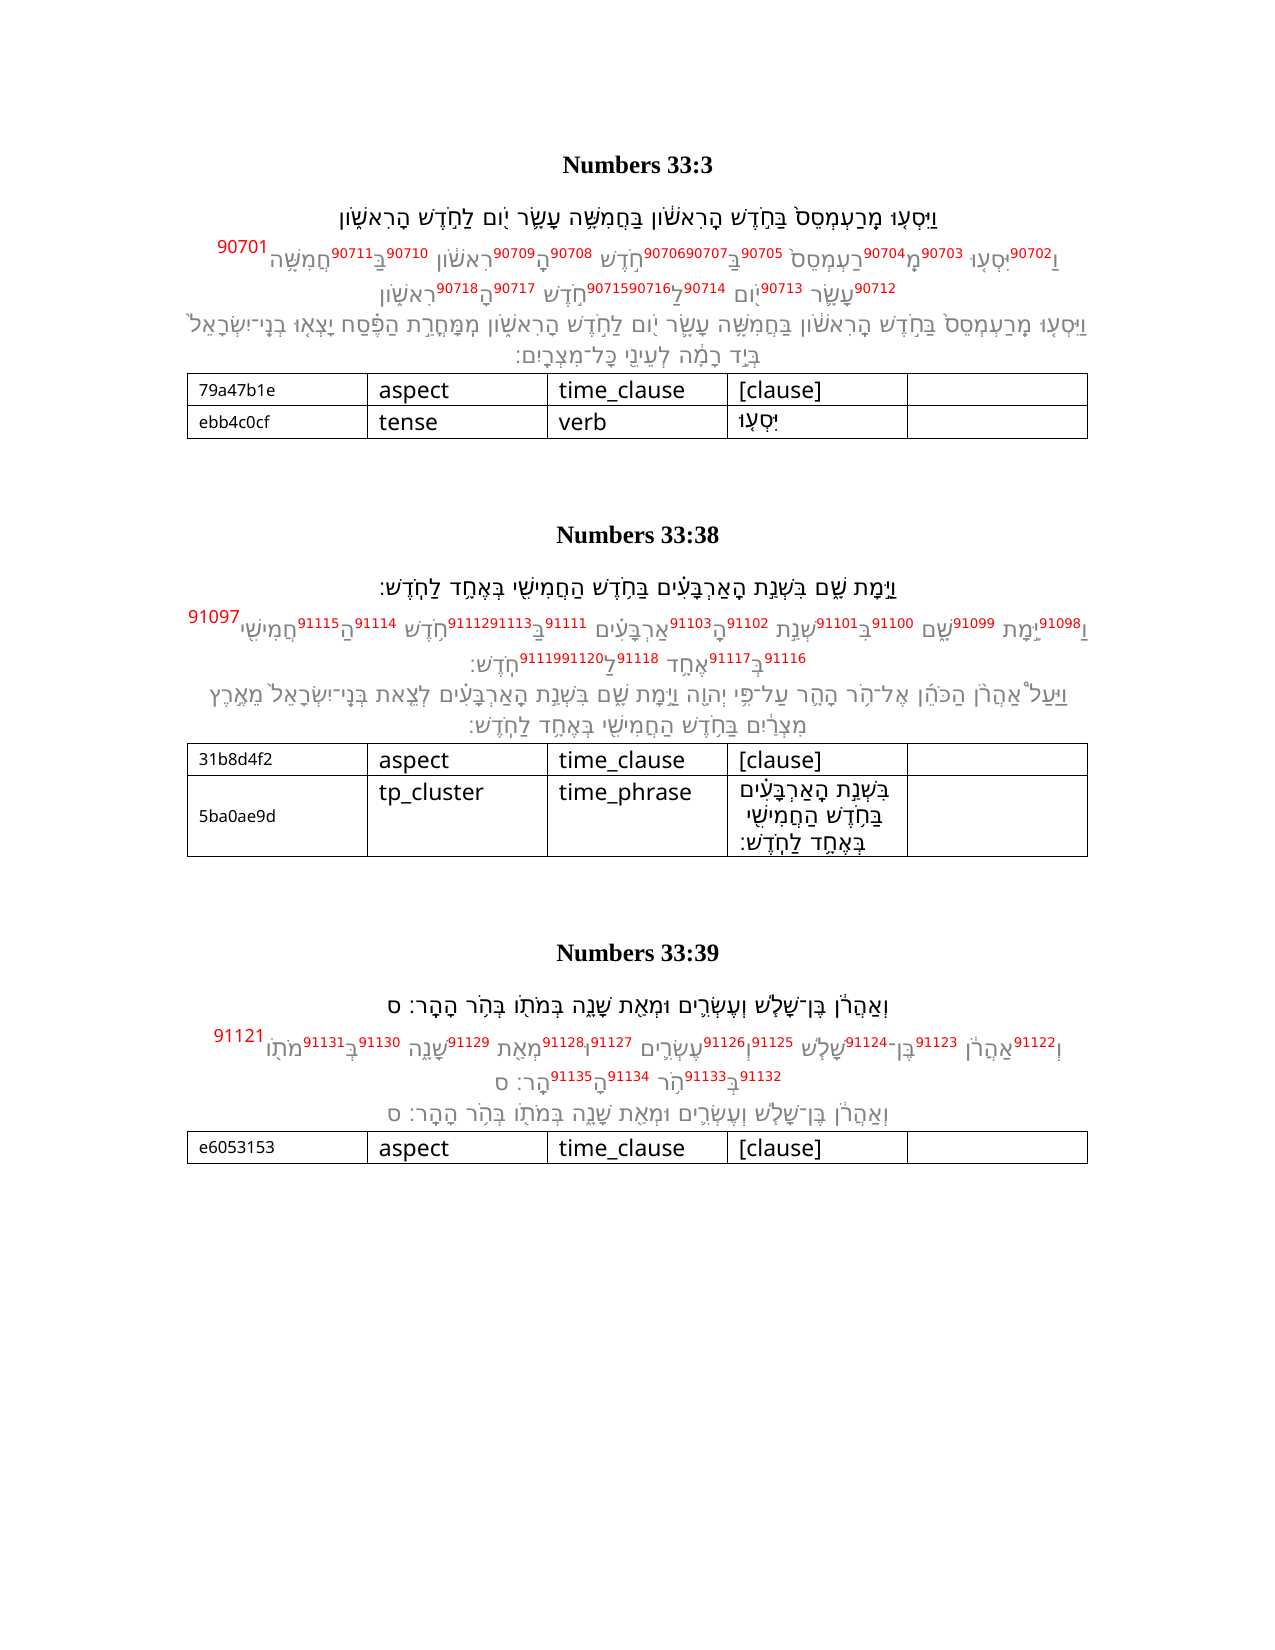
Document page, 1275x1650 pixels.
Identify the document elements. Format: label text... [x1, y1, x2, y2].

text וַיַּעַל֩ אַהֲרֹ֨ן הַכֹּהֵ֜ן אֶל־הֹ֥ר הָהָ֛ר עַל־פִּ֥י יְהוָ֖ה וַיָּ֣מָת שָׁ֑ם בִּשְׁנַ֣ת הָֽאַרְבָּעִ֗ים לְצֵ֤את בְּנֵֽי־יִשְׂרָאֵל֙ מֵאֶ֣רֶץ מִצְרַ֔יִם בַּחֹ֥דֶשׁ הַחֲמִישִׁ֖י בְּאֶחָ֥ד לַחֹֽדֶשׁ׃ [187, 681, 1087, 739]
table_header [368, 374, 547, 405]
text וְאַהֲרֹ֔ן בֶּן־שָׁלֹ֧שׁ וְעֶשְׂרִ֛ים וּמְאַ֖ת שָׁנָ֑ה בְּמֹתֹ֖ו בְּהֹ֥ר הָהָֽר׃ ס [187, 992, 1087, 1019]
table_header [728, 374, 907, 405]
text Numbers 33:39 [187, 938, 1087, 967]
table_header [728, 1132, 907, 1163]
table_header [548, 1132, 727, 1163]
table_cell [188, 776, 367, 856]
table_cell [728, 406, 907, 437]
text וַיָּ֣מָת שָׁ֑ם בִּשְׁנַ֣ת הָֽאַרְבָּעִ֗ים בַּחֹ֥דֶשׁ הַחֲמִישִׁ֖י בְּאֶחָ֥ד לַחֹֽדֶשׁ׃ [187, 574, 1087, 600]
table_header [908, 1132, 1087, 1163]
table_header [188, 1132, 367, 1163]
text וְאַהֲרֹ֔ן בֶּן־שָׁלֹ֧שׁ וְעֶשְׂרִ֛ים וּמְאַ֖ת שָׁנָ֑ה בְּמֹתֹ֖ו בְּהֹ֥ר הָהָֽר׃ ס [187, 1100, 1087, 1127]
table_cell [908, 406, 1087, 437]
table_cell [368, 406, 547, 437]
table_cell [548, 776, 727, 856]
text 90701וַ90702יִּסְע֤וּ 90703מֵֽ90704רַעְמְסֵס֙ 90705בַּ9070690707חֹ֣דֶשׁ 90708הָֽ90709רִאשֹׁ֔ון 90710בַּ90711חֲמִשָּׁ֥ה 90712עָשָׂ֛ר 90713יֹ֖ום 90714לַ9071590716חֹ֣דֶשׁ 90717הָ90718רִאשֹׁ֑ון [187, 234, 1087, 308]
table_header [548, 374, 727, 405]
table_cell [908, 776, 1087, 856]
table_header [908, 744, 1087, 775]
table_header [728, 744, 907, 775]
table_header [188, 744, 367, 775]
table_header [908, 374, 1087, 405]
text Numbers 33:3 [187, 150, 1087, 179]
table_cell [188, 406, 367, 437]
text Numbers 33:38 [187, 520, 1087, 548]
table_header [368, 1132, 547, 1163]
text 91121וְ91122אַהֲרֹ֔ן 91123בֶּן־91124שָׁלֹ֧שׁ 91125וְ91126עֶשְׂרִ֛ים 91127וּ91128מְאַ֖ת 91129שָׁנָ֑ה 91130בְּ91131מֹתֹ֖ו 91132בְּ91133הֹ֥ר 91134הָ91135הָֽר׃ ס [187, 1023, 1087, 1096]
text 91097וַ91098יָּ֣מָת 91099שָׁ֑ם 91100בִּ91101שְׁנַ֣ת 91102הָֽ91103אַרְבָּעִ֗ים 91111בַּ9111291113חֹ֥דֶשׁ 91114הַ91115חֲמִישִׁ֖י 91116בְּ91117אֶחָ֥ד 91118לַ9111991120חֹֽדֶשׁ׃ [187, 604, 1087, 677]
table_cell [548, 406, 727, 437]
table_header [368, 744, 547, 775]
text וַיִּסְע֤וּ מֵֽרַעְמְסֵס֙ בַּחֹ֣דֶשׁ הָֽרִאשֹׁ֔ון בַּחֲמִשָּׁ֥ה עָשָׂ֛ר יֹ֖ום לַחֹ֣דֶשׁ הָרִאשֹׁ֑ון [187, 204, 1087, 231]
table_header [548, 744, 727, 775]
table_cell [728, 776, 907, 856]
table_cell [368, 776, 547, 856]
text וַיִּסְע֤וּ מֵֽרַעְמְסֵס֙ בַּחֹ֣דֶשׁ הָֽרִאשֹׁ֔ון בַּחֲמִשָּׁ֥ה עָשָׂ֛ר יֹ֖ום לַחֹ֣דֶשׁ הָרִאשֹׁ֑ון מִֽמָּחֳרַ֣ת הַפֶּ֗סַח יָצְא֤וּ בְנֵֽי־יִשְׂרָאֵל֙ בְּיָ֣ד רָמָ֔ה לְעֵינֵ֖י כָּל־מִצְרָֽיִם׃ [187, 312, 1087, 369]
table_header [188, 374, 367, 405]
